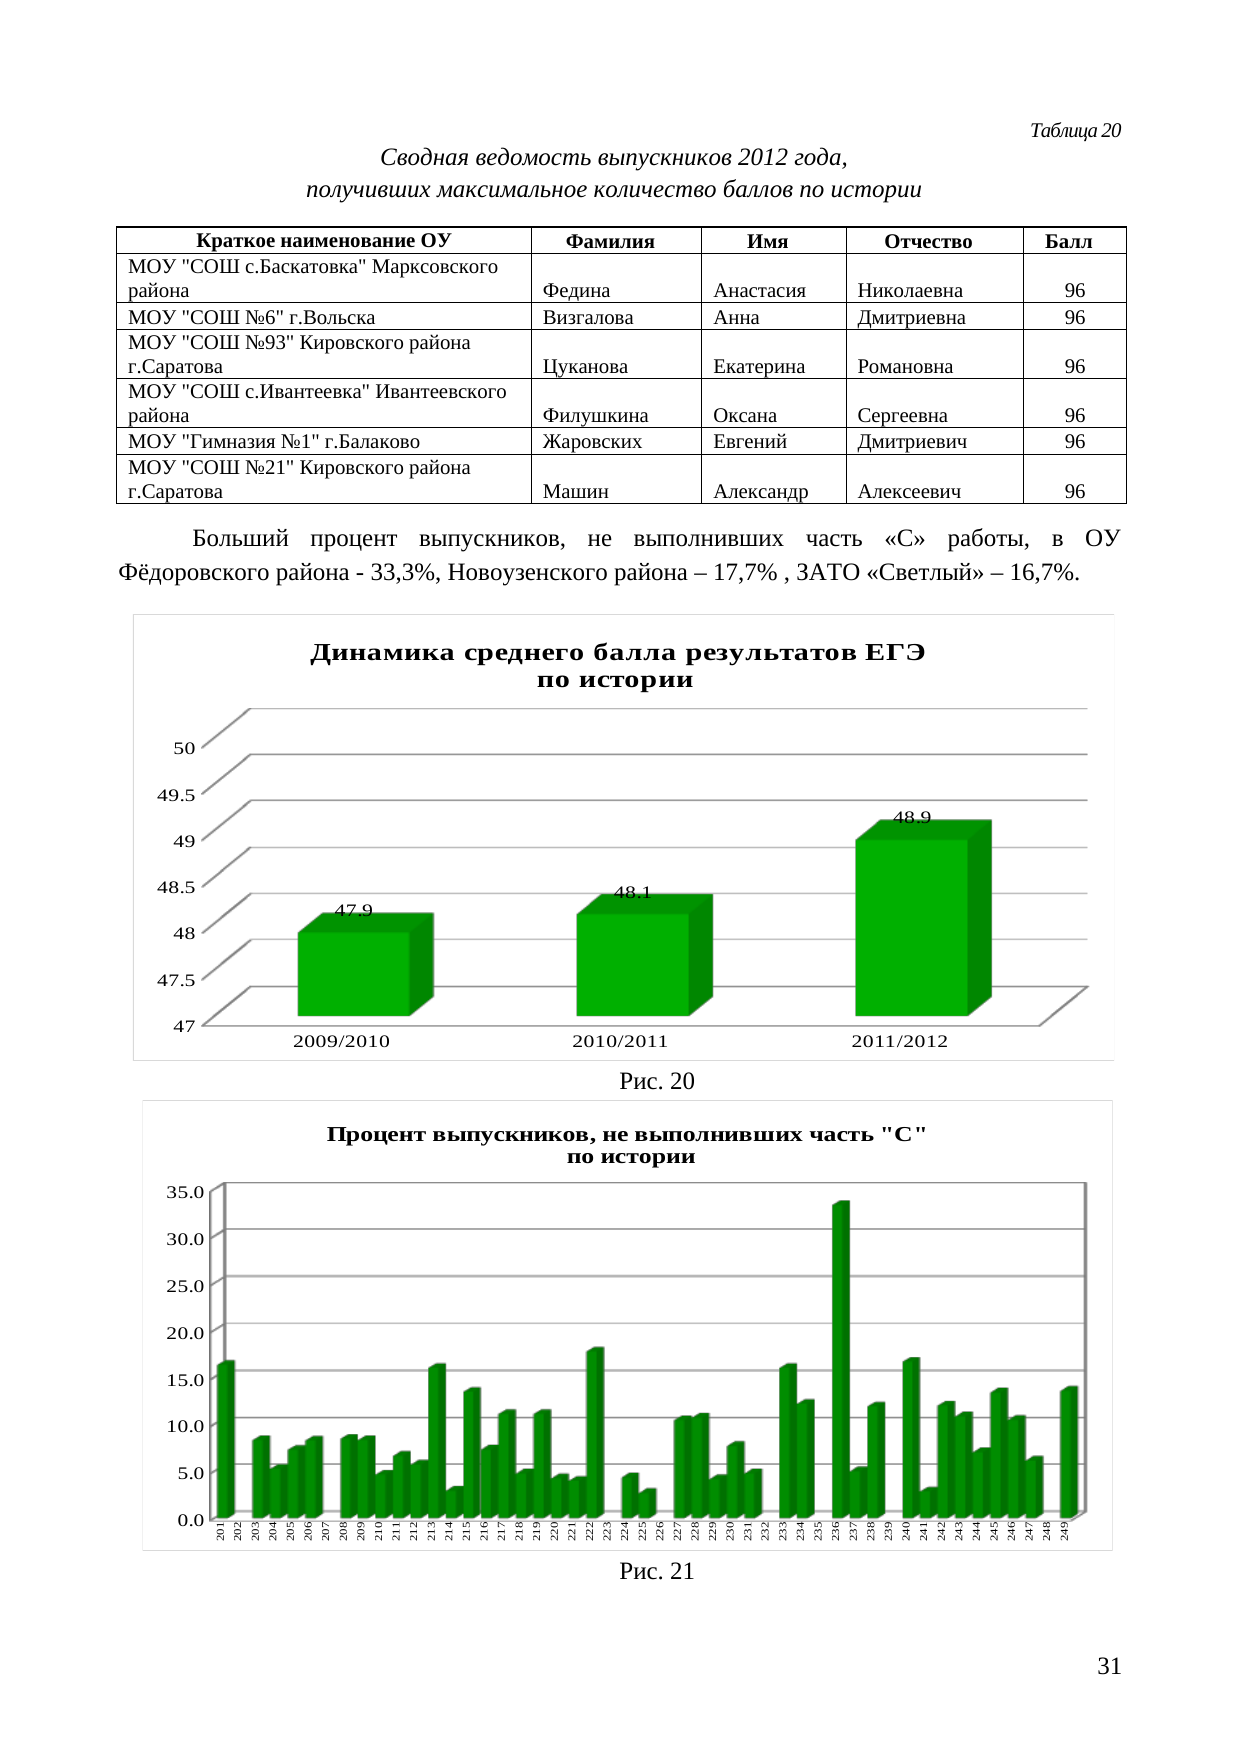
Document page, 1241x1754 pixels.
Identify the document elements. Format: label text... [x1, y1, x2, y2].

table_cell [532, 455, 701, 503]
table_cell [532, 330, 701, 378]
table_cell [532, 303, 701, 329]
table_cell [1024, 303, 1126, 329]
list Больший процент выпускников, не выполнивших часть «С» работы, в ОУ Фёдоровского района - 33,3%, Новоузенского района – 17,7% , ЗАТО «Светлый» – 16,7%. [118, 523, 1122, 586]
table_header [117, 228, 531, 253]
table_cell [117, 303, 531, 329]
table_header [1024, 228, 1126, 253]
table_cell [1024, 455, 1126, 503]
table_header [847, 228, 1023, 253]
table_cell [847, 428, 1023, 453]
list Таблица 20 [118, 118, 1122, 142]
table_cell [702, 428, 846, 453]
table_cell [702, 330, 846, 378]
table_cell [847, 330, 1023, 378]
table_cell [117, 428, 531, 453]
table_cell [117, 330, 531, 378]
text получивших максимальное количество баллов по истории [106, 174, 1122, 202]
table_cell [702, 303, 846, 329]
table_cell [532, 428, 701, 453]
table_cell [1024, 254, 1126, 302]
list Рис. 21 [118, 1556, 1122, 1585]
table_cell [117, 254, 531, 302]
list Рис. 20 [118, 1066, 1122, 1094]
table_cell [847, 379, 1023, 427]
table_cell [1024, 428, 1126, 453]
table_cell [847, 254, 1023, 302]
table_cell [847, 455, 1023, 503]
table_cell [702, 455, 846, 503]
text Сводная ведомость выпускников 2012 года, [106, 142, 1122, 171]
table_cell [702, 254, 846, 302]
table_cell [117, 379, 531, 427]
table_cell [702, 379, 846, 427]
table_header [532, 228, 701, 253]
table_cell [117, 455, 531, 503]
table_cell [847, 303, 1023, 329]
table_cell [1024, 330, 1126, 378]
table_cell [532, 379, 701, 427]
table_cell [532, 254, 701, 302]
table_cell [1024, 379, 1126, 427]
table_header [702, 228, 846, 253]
